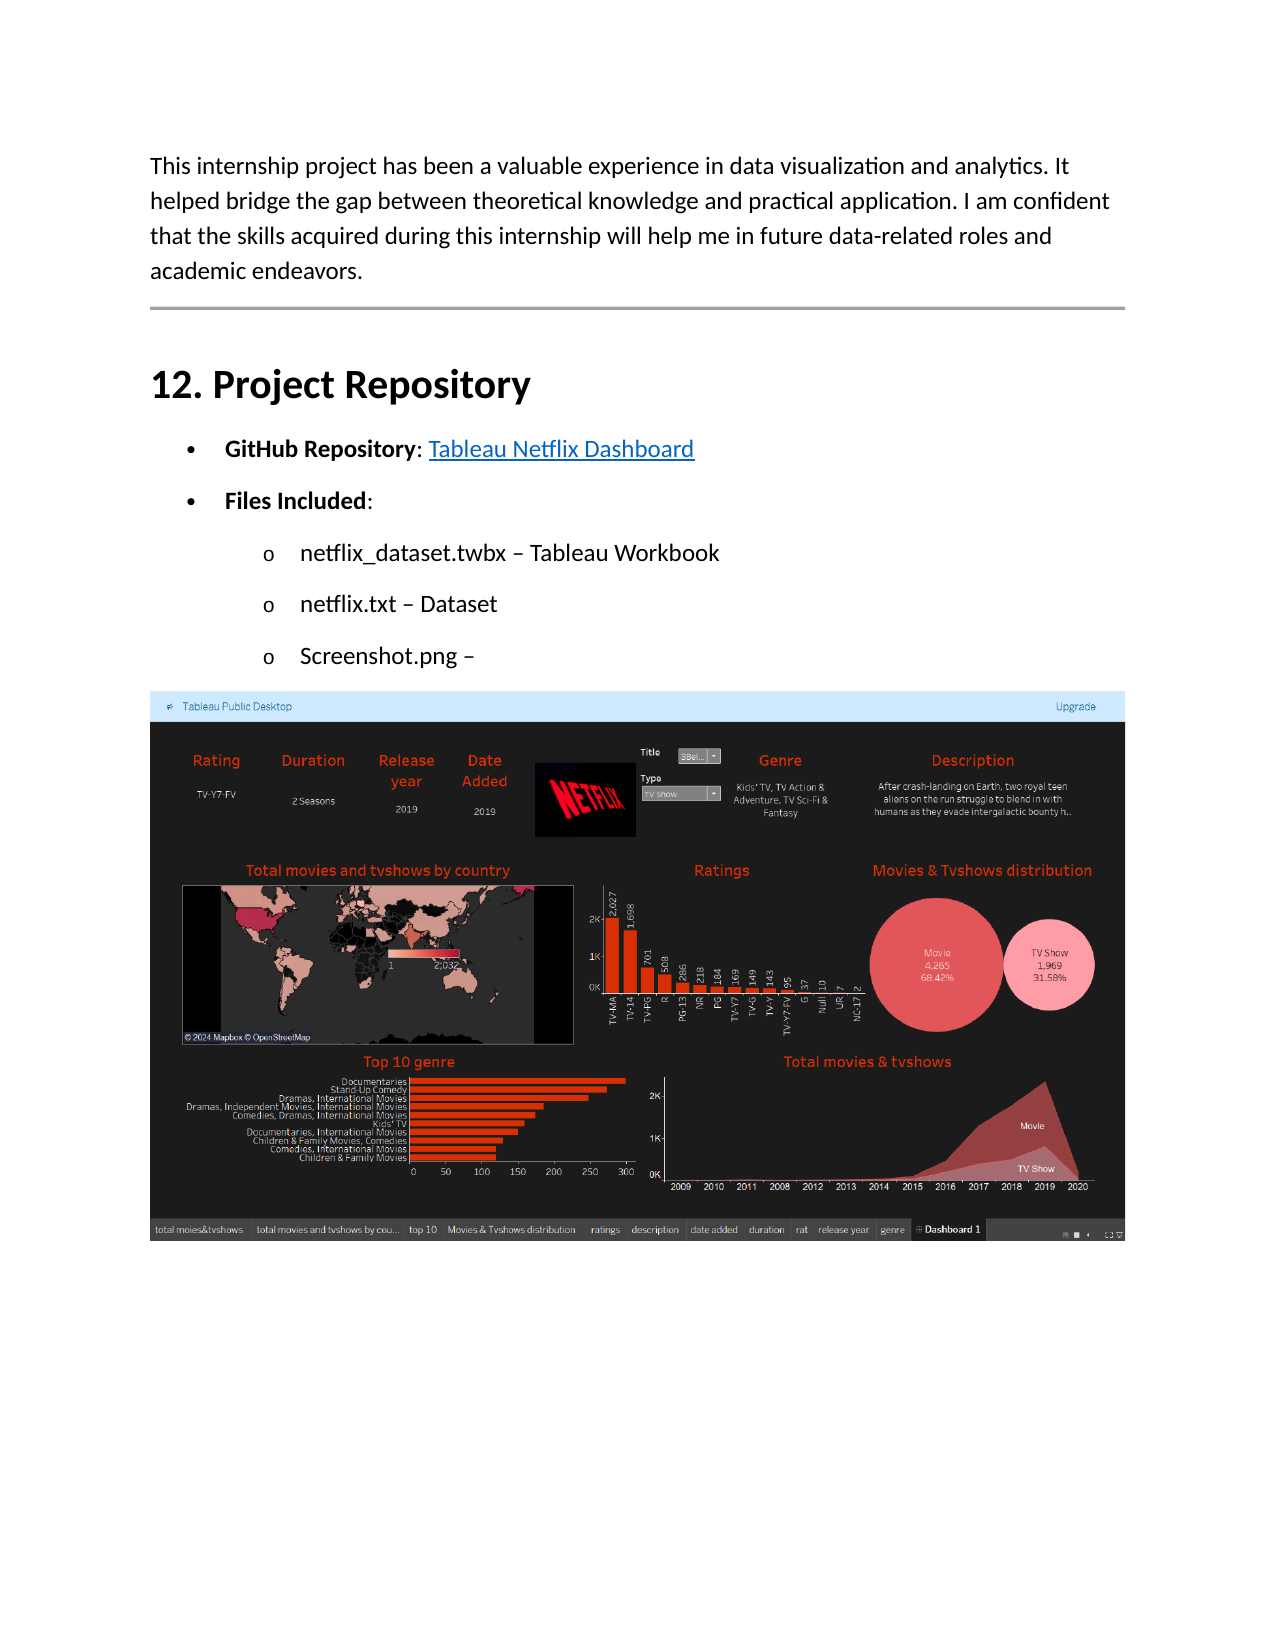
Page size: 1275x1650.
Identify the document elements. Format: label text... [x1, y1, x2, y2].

list netflix.txt – Dataset [262, 588, 1125, 619]
list Screenshot.png – [262, 640, 1125, 671]
text 12. Project Repository [150, 358, 1125, 409]
list netflix_dataset.twbx – Tableau Workbook [262, 537, 1125, 567]
text This internship project has been a valuable experience in data visualization and analytics. It helped bridge the gap between theoretical knowledge and practical application. I am confident that the skills acquired during this internship will help me in future data-related roles and academic endeavors. [150, 150, 1125, 286]
picture [150, 691, 1125, 1241]
list GitHub Repository: Tableau Netflix Dashboard [187, 433, 1125, 464]
list Files Included: [187, 485, 1125, 516]
